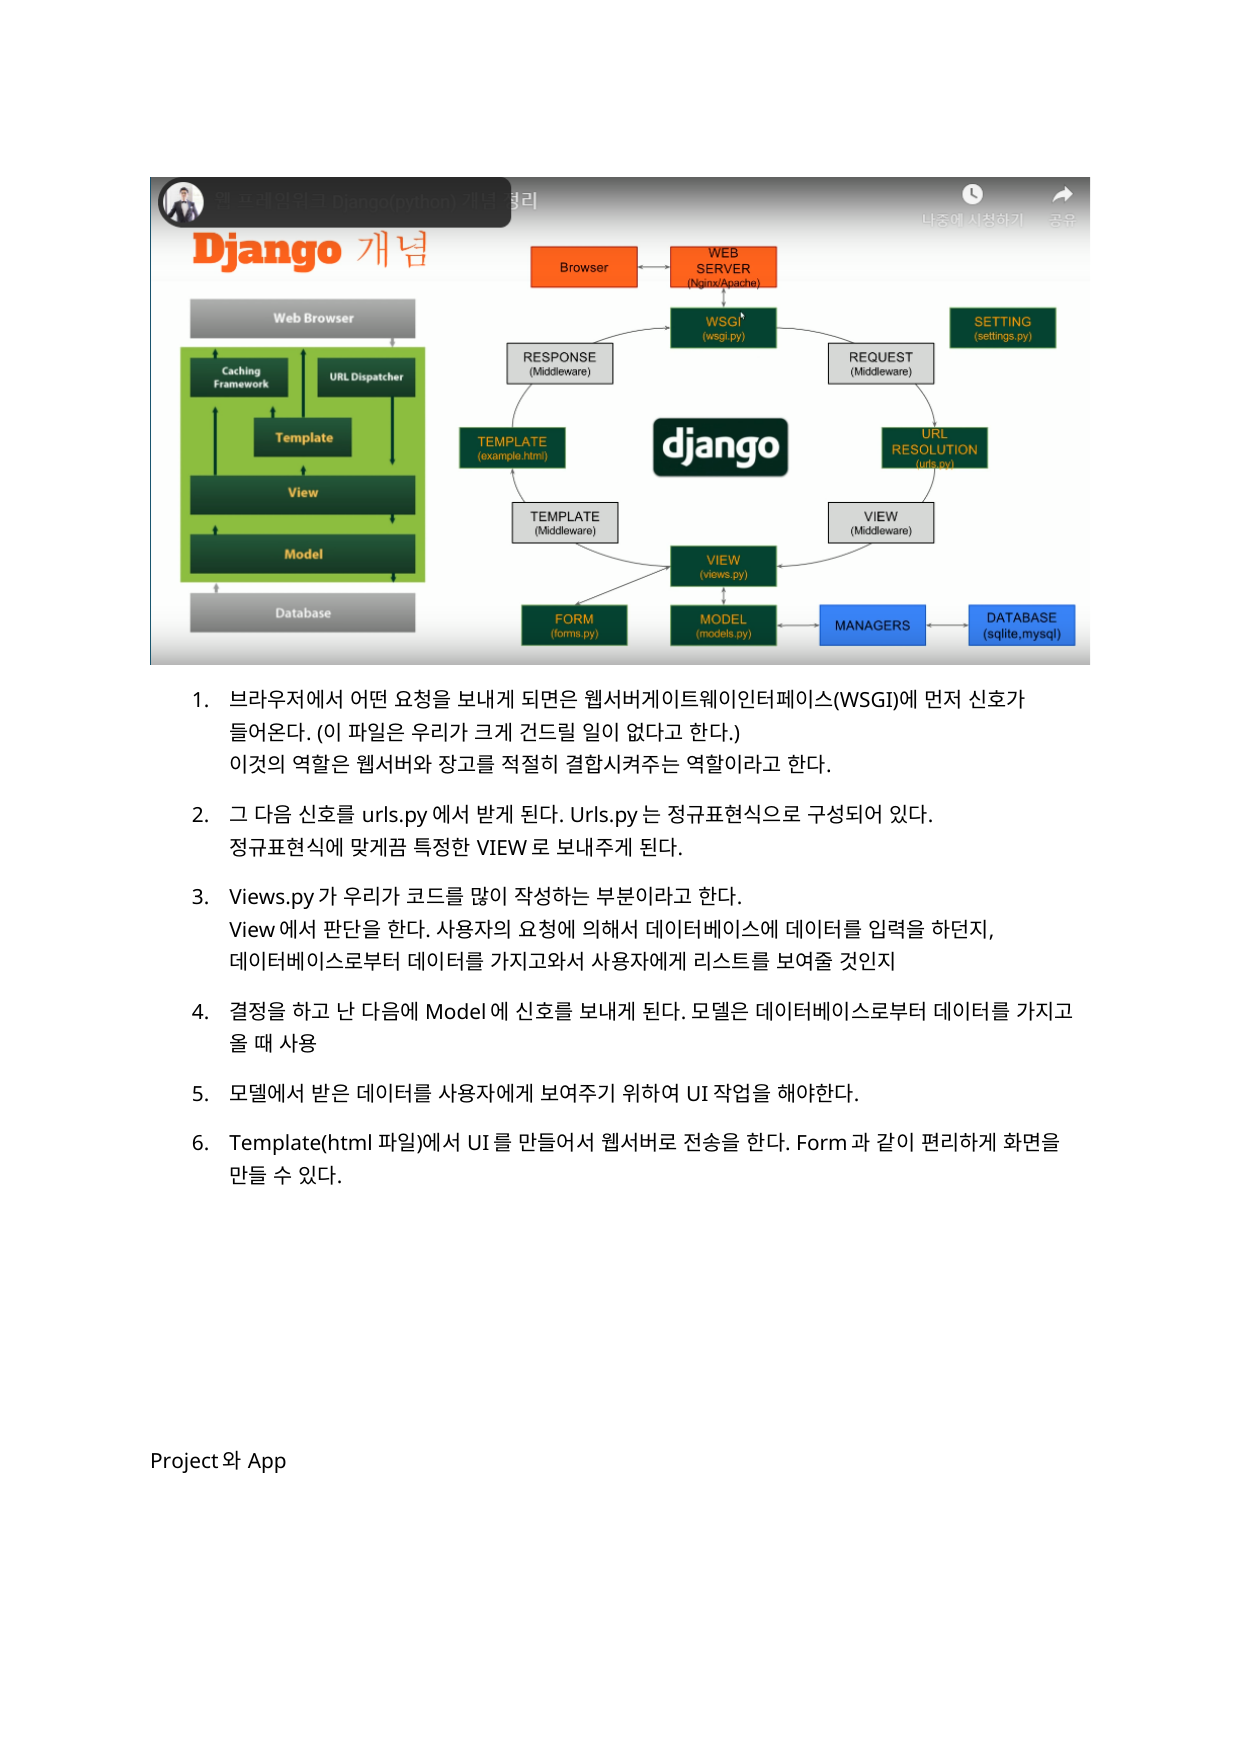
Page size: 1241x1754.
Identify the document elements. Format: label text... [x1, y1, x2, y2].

list Template(html 파일)에서 UI를 만들어서 웹서버로 전송을 한다. Form과 같이 편리하게 화면을 만들 수 있다. [192, 1126, 1090, 1189]
list 그 다음 신호를 urls.py에서 받게 된다. Urls.py는 정규표현식으로 구성되어 있다. 정규표현식에 맞게끔 특정한 VIEW로 보내주게 된다. [192, 798, 1090, 861]
list 결정을 하고 난 다음에 Model에 신호를 보내게 된다. 모델은 데이터베이스로부터 데이터를 가지고 올 때 사용 [192, 995, 1090, 1058]
text Project와 App [150, 1445, 1090, 1475]
list 모델에서 받은 데이터를 사용자에게 보여주기 위하여 UI 작업을 해야한다. [192, 1077, 1090, 1107]
list 브라우저에서 어떤 요청을 보내게 되면은 웹서버게이트웨이인터페이스(WSGI)에 먼저 신호가 들어온다. (이 파일은 우리가 크게 건드릴 일이 없다고 한다.) 이것의 역할은 웹서버와 장고를 적절히 결합시켜주는 역할이라고 한다. [192, 683, 1090, 779]
picture [150, 177, 1091, 665]
list Views.py가 우리가 코드를 많이 작성하는 부분이라고 한다. View에서 판단을 한다. 사용자의 요청에 의해서 데이터베이스에 데이터를 입력을 하던지, 데이터베이스로부터 데이터를 가지고와서 사용자에게 리스트를 보여줄 것인지 [192, 880, 1090, 976]
